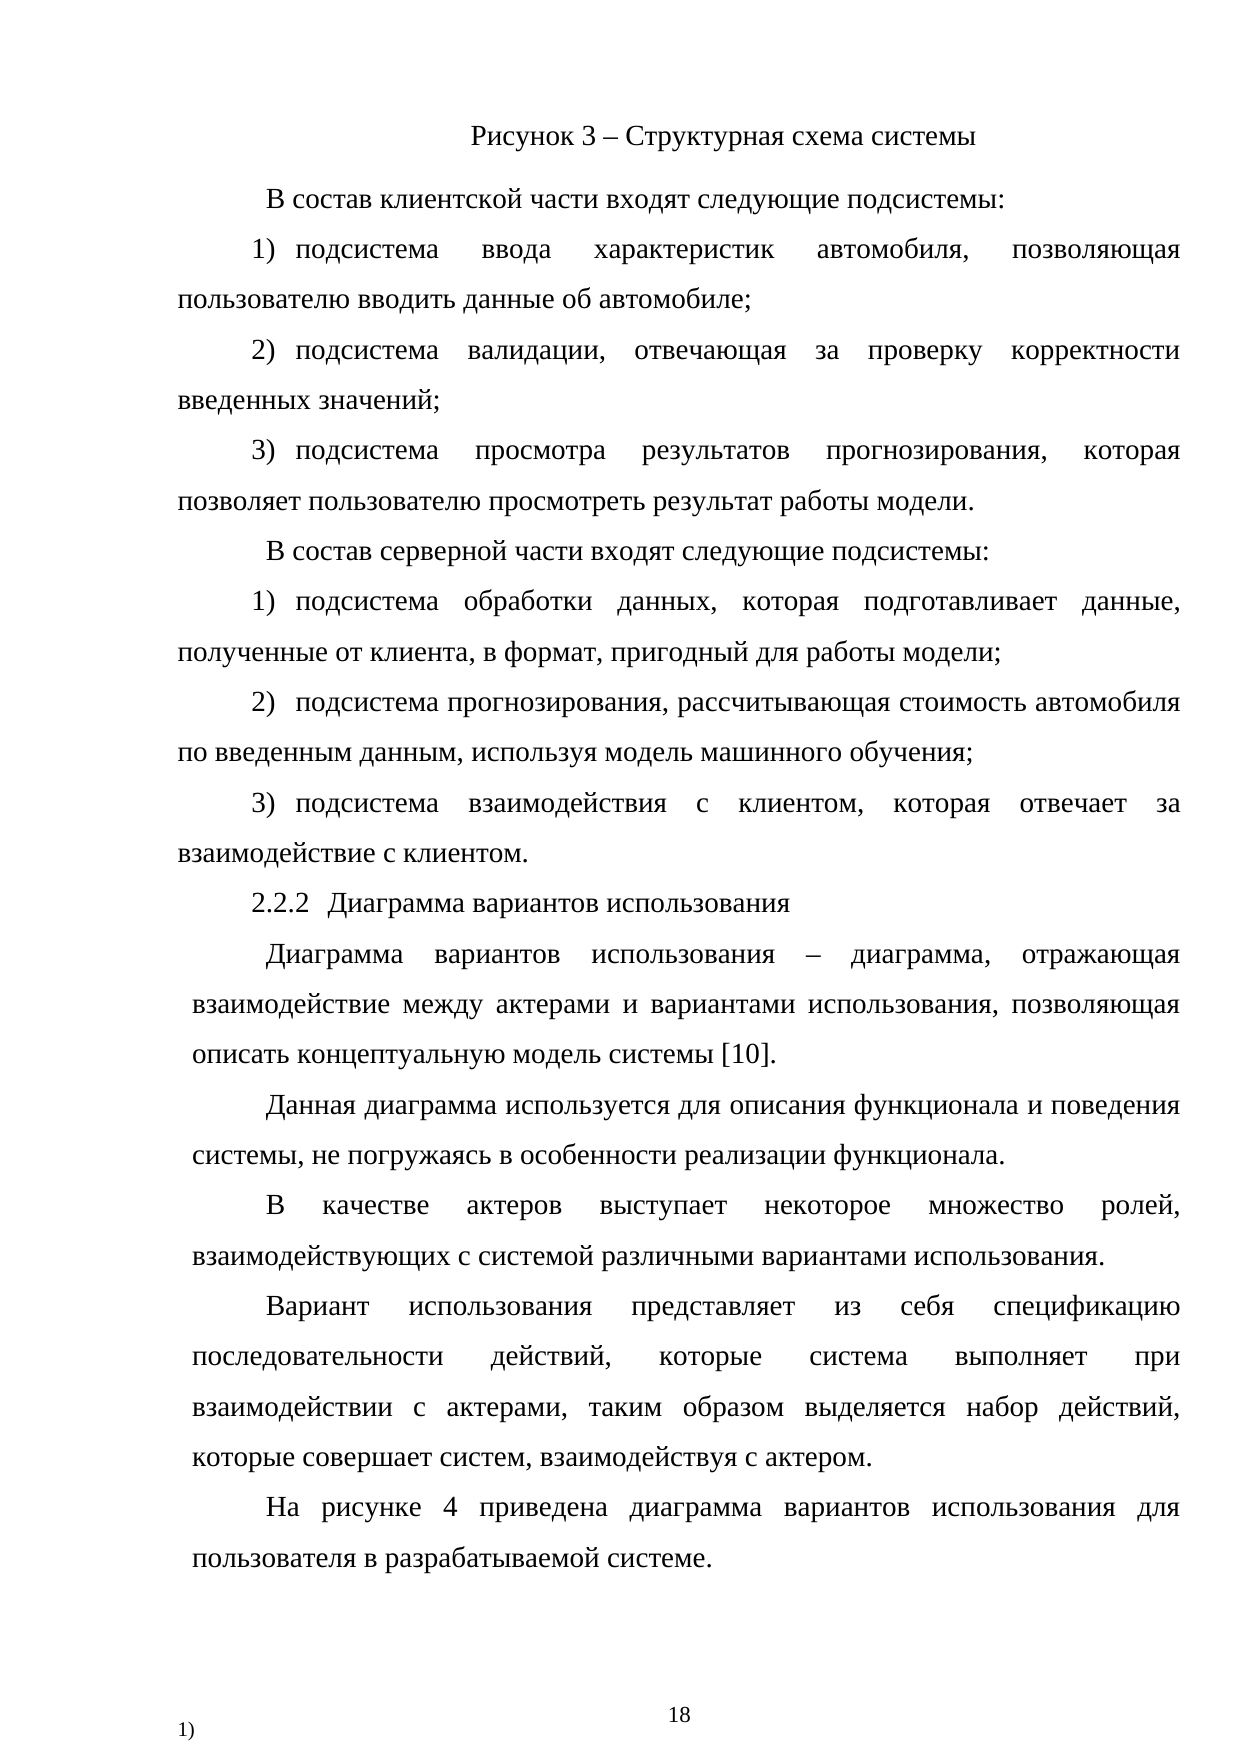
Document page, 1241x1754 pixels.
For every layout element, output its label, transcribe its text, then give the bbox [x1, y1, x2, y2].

text В качестве актеров выступает некоторое множество ролей, взаимодействующих с системой различными вариантами использования. [192, 1187, 1181, 1271]
text В состав серверной части входят следующие подсистемы: [192, 533, 1181, 567]
list подсистема взаимодействия с клиентом, которая отвечает за взаимодействие с клиентом. [177, 785, 1181, 868]
list подсистема валидации, отвечающая за проверку корректности введенных значений; [177, 332, 1181, 416]
text На рисунке 4 приведена диаграмма вариантов использования для пользователя в разрабатываемой системе. [192, 1489, 1181, 1573]
text Данная диаграмма используется для описания функционала и поведения системы, не погружаясь в особенности реализации функционала. [192, 1087, 1181, 1171]
text В состав клиентской части входят следующие подсистемы: [192, 181, 1181, 214]
list Диаграмма вариантов использования [177, 886, 1181, 919]
list подсистема ввода характеристик автомобиля, позволяющая пользователю вводить данные об автомобиле; [177, 231, 1181, 315]
text Рисунок 3 – Структурная схема системы [192, 118, 1181, 152]
list подсистема обработки данных, которая подготавливает данные, полученные от клиента, в формат, пригодный для работы модели; [177, 583, 1181, 667]
text Вариант использования представляет из себя спецификацию последовательности действий, которые система выполняет при взаимодействии с актерами, таким образом выделяется набор действий, которые совершает систем, взаимодействуя с актером. [192, 1288, 1181, 1473]
list подсистема прогнозирования, рассчитывающая стоимость автомобиля по введенным данным, используя модель машинного обучения; [177, 684, 1181, 768]
list подсистема просмотра результатов прогнозирования, которая позволяет пользователю просмотреть результат работы модели. [177, 432, 1181, 516]
text Диаграмма вариантов использования – диаграмма, отражающая взаимодействие между актерами и вариантами использования, позволяющая описать концептуальную модель системы [10]. [192, 936, 1181, 1070]
